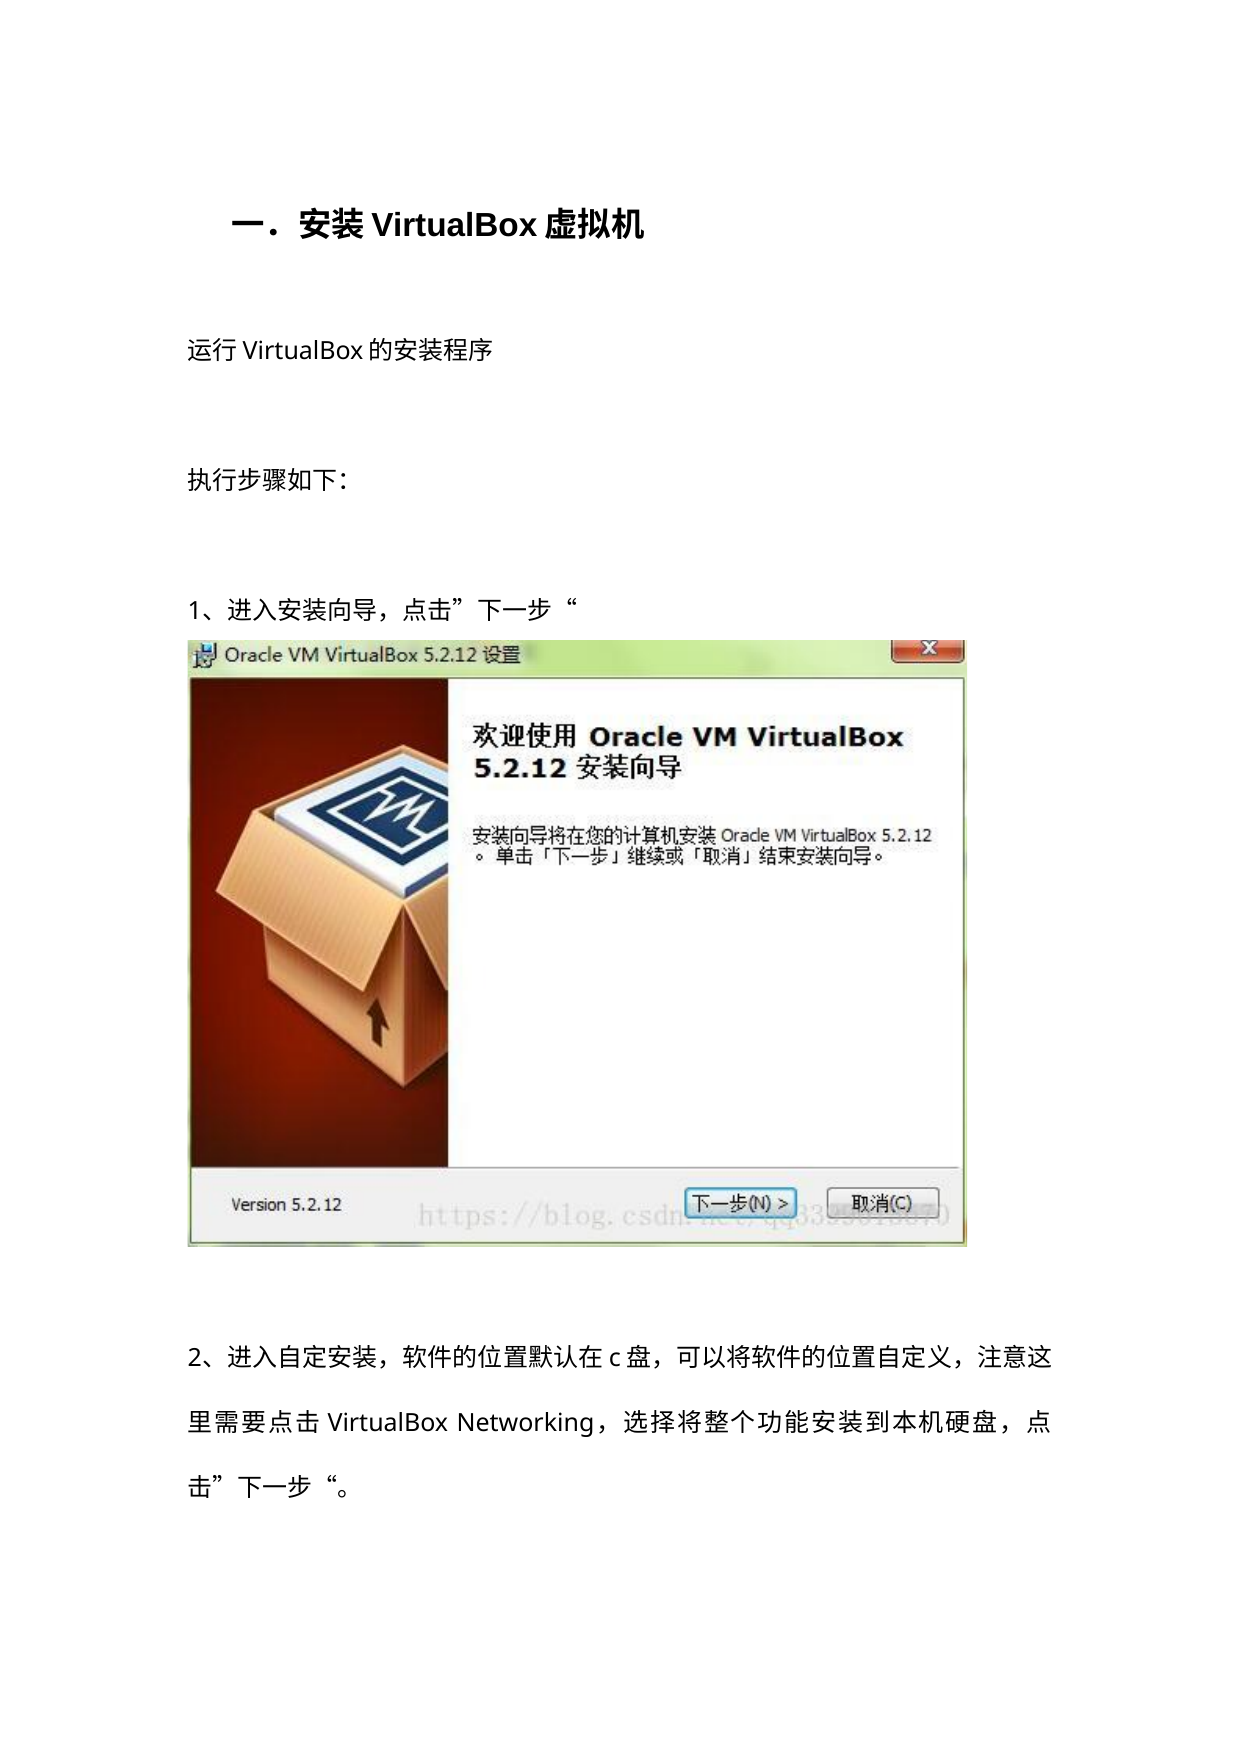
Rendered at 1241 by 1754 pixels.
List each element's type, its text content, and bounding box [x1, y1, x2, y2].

text 执行步骤如下： [187, 446, 1053, 511]
subtitle 一．安装VirtualBox虚拟机 [231, 189, 1053, 254]
text 运行VirtualBox的安装程序 [187, 316, 1053, 381]
text 1、进入安装向导，点击”下一步“ [187, 576, 1053, 641]
text 2、进入自定安装，软件的位置默认在c盘，可以将软件的位置自定义，注意这里需要点击VirtualBox Networking，选择将整个功能安装到本机硬盘，点击”下一步“。 [187, 1323, 1053, 1518]
picture [187, 640, 968, 1247]
